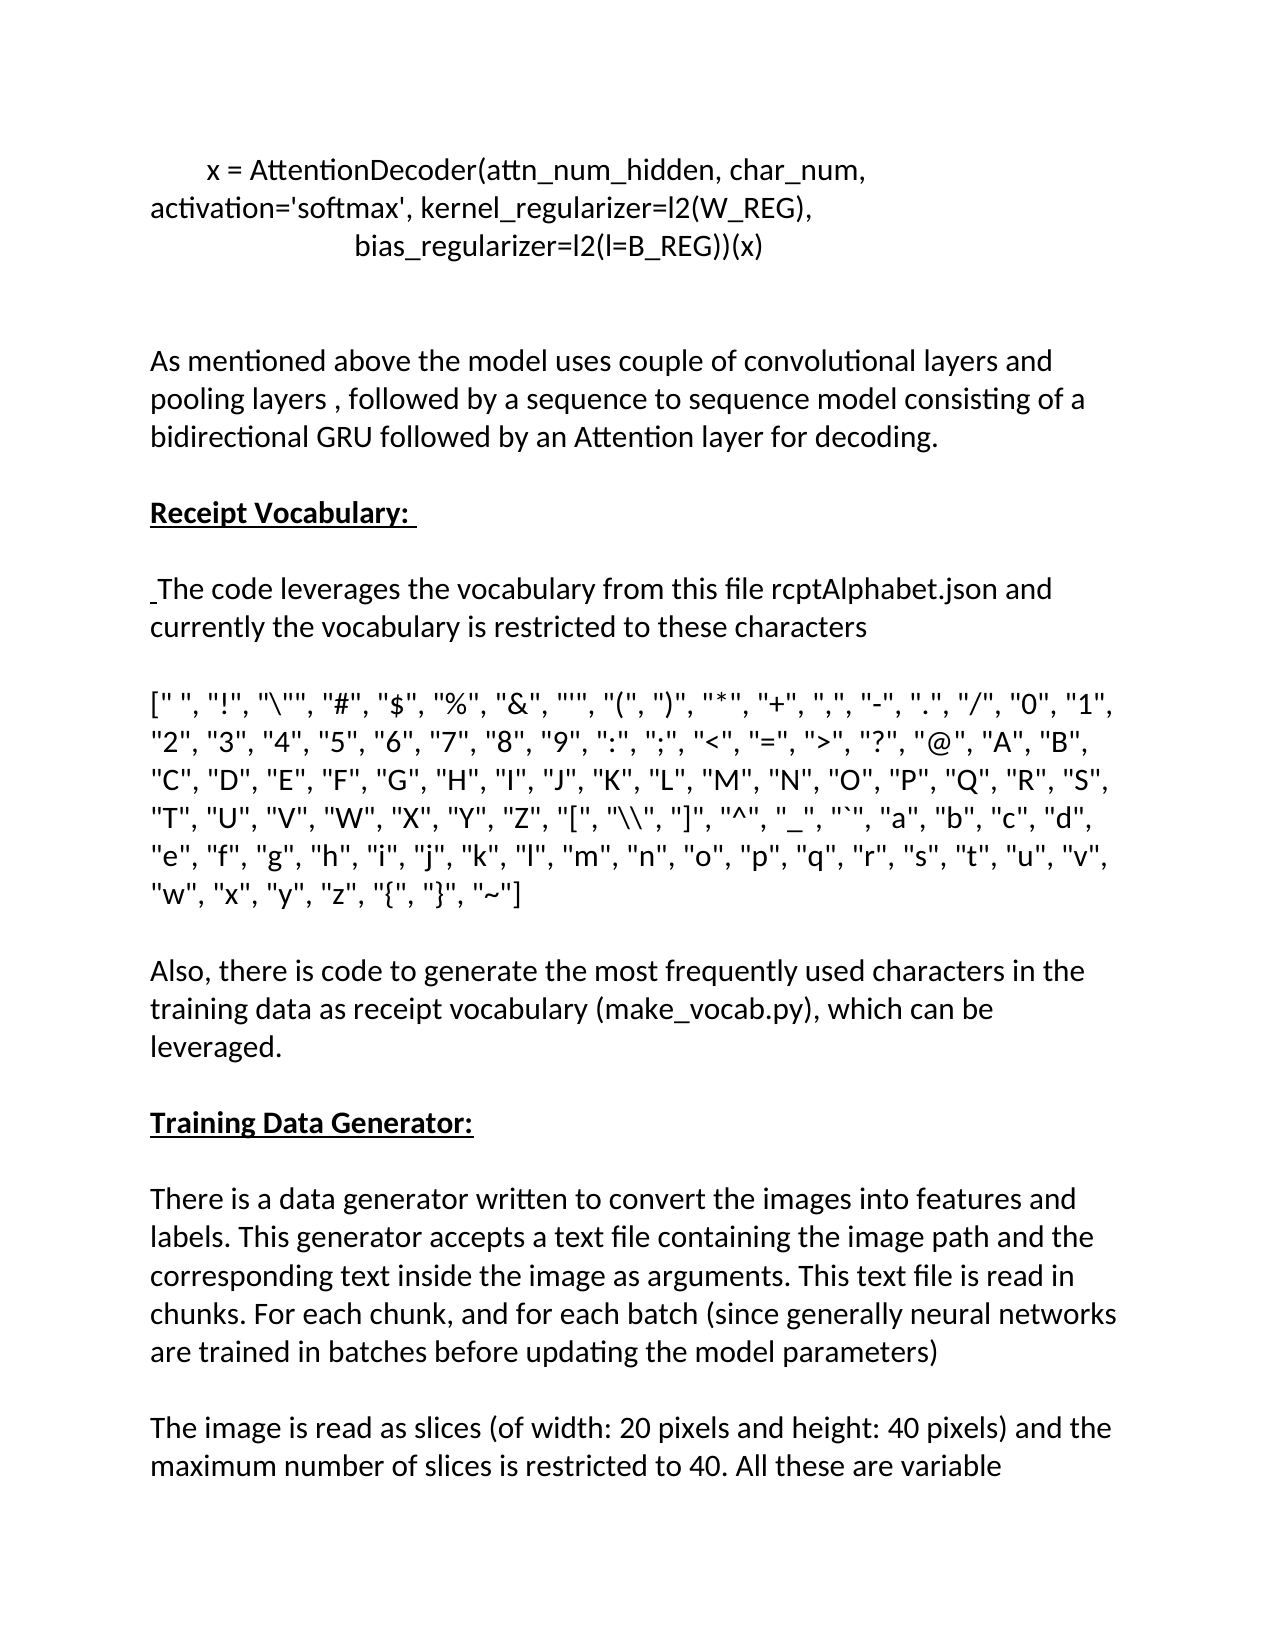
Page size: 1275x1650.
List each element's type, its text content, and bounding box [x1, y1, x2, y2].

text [150, 1408, 1125, 1484]
text x = AttentionDecoder(attn_num_hidden, char_num, activation='softmax', kernel_regularizer=l2(W_REG), [150, 150, 1125, 226]
text [" ", "!", "\"", "#", "$", "%", "&", "'", "(", ")", "*", "+", ",", "-", ".", "/", "0", "1", "2", "3", "4", "5", "6", "7", "8", "9", ":", ";", "<", "=", ">", "?", "@", "A", "B", "C", "D", "E", "F", "G", "H", "I", "J", "K", "L", "M", "N", "O", "P", "Q", "R", "S", "T", "U", "V", "W", "X", "Y", "Z", "[", "\\", "]", "^", "_", "`", "a", "b", "c", "d", "e", "f", "g", "h", "i", "j", "k", "l", "m", "n", "o", "p", "q", "r", "s", "t", "u", "v", "w", "x", "y", "z", "{", "}", "~"] [150, 684, 1125, 912]
text As mentioned above the model uses couple of convolutional layers and pooling layers , followed by a sequence to sequence model consisting of a bidirectional GRU followed by an Attention layer for decoding. [150, 341, 1125, 455]
text Also, there is code to generate the most frequently used characters in the training data as receipt vocabulary (make_vocab.py), which can be leveraged. [150, 951, 1125, 1065]
text There is a data generator written to convert the images into features and labels. This generator accepts a text file containing the image path and the corresponding text inside the image as arguments. This text file is read in chunks. For each chunk, and for each batch (since generally neural networks are trained in batches before updating the model parameters) [150, 1179, 1125, 1370]
text bias_regularizer=l2(l=B_REG))(x) [150, 226, 1125, 264]
text Receipt Vocabulary: [150, 493, 1125, 531]
text The code leverages the vocabulary from this file rcptAlphabet.json and currently the vocabulary is restricted to these characters [150, 569, 1125, 646]
text Training Data Generator: [150, 1103, 1125, 1141]
